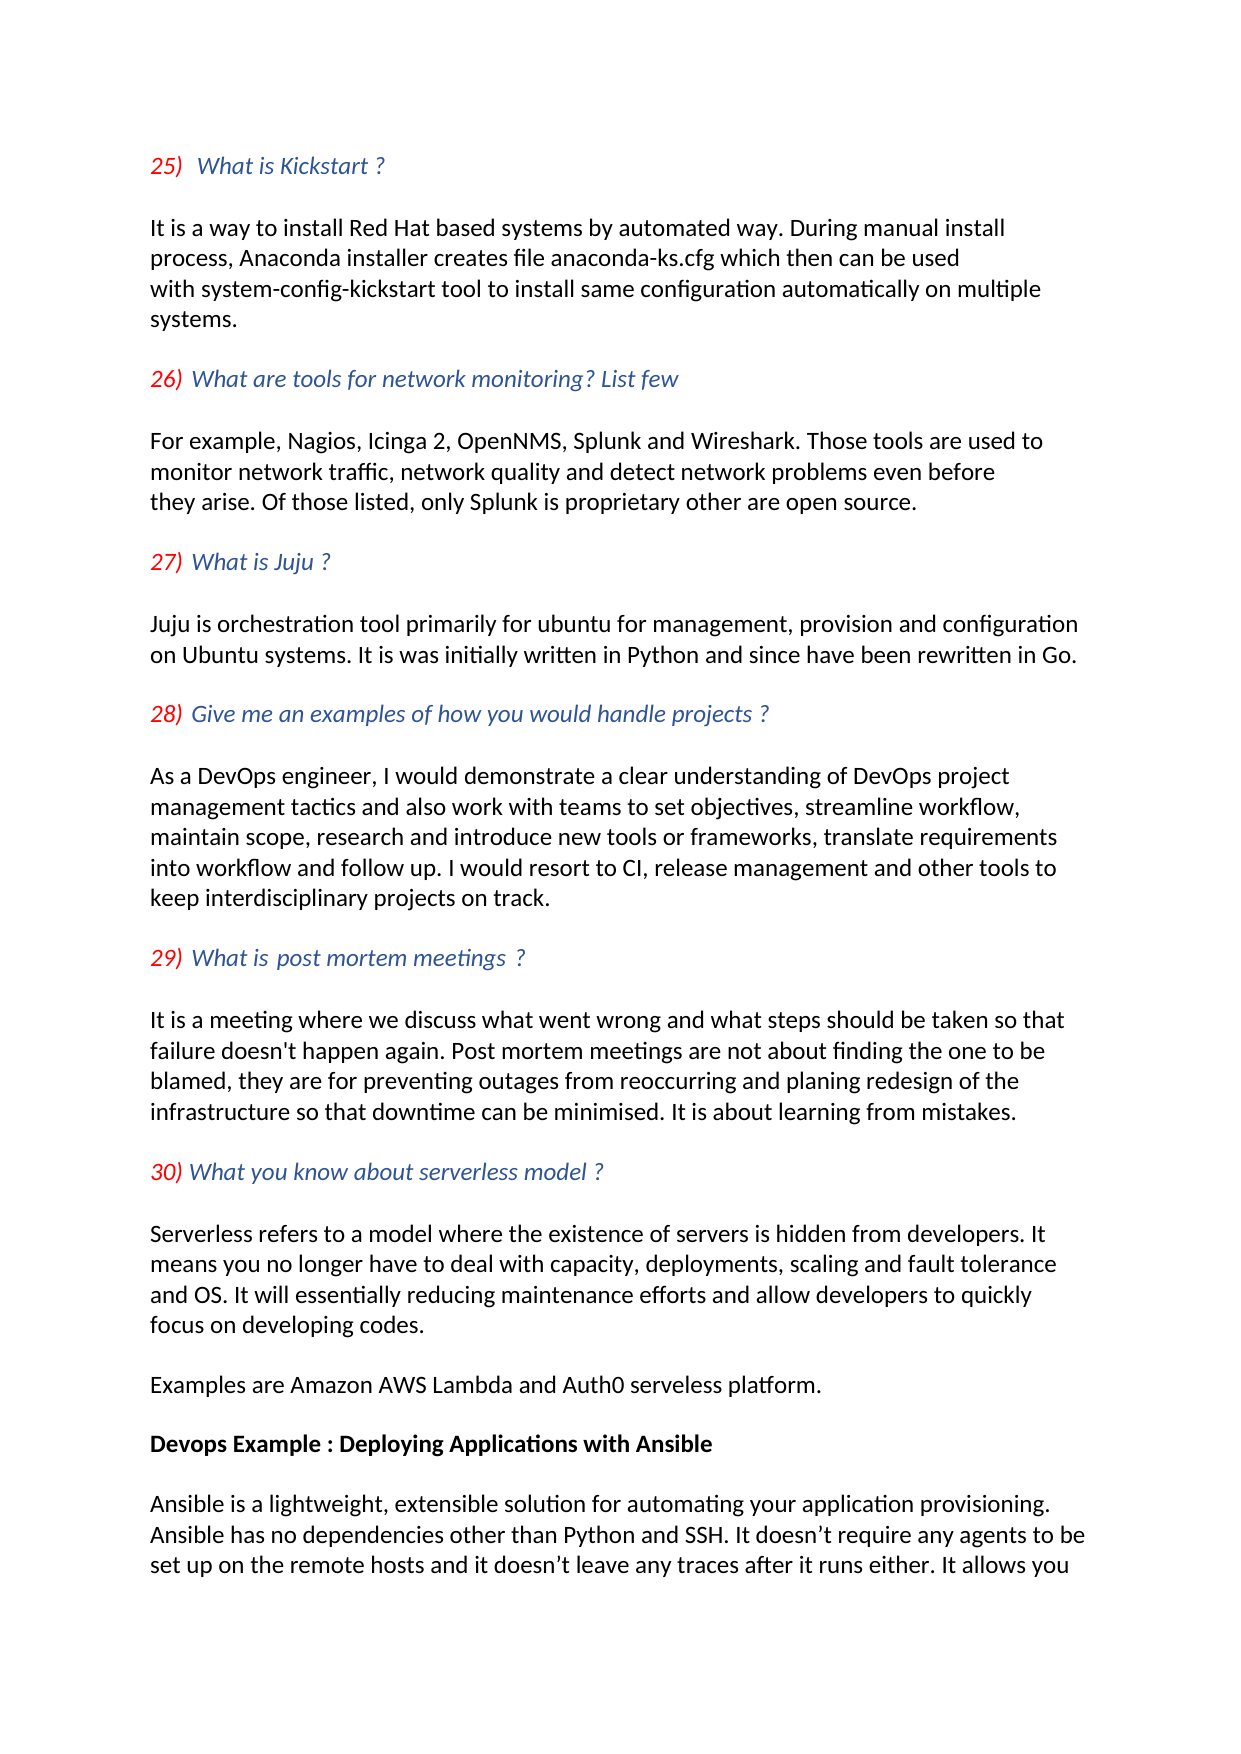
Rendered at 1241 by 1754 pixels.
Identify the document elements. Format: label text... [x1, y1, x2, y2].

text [150, 1488, 1090, 1580]
text Juju is orchestration tool primarily for ubuntu for management, provision and configuration on Ubuntu systems. It is was initially written in Python and since have been rewritten in Go. [150, 608, 1090, 669]
text Serverless refers to a model where the existence of servers is hidden from developers. It means you no longer have to deal with capacity, deployments, scaling and fault tolerance and OS. It will essentially reducing maintenance efforts and allow developers to quickly focus on developing codes. [150, 1218, 1090, 1340]
text It is a way to install Red Hat based systems by automated way. During manual install process, Anaconda installer creates file anaconda-ks.cfg which then can be used with system-config-kickstart tool to install same configuration automatically on multiple systems. [150, 212, 1090, 334]
text As a DevOps engineer, I would demonstrate a clear understanding of DevOps project management tactics and also work with teams to set objectives, streamline workflow, maintain scope, research and introduce new tools or frameworks, translate requirements into workflow and follow up. I would resort to CI, release management and other tools to keep interdisciplinary projects on track. [150, 761, 1090, 913]
subtitle 28) Give me an examples of how you would handle projects ? [150, 698, 1090, 729]
text It is a meeting where we discuss what went wrong and what steps should be taken so that failure doesn't happen again. Post mortem meetings are not about finding the one to be blamed, they are for preventing outages from reoccurring and planing redesign of the infrastructure so that downtime can be minimised. It is about learning from mistakes. [150, 1004, 1090, 1126]
subtitle 30) What you know about serverless model ? [150, 1156, 1090, 1186]
text For example, Nagios, Icinga 2, OpenNMS, Splunk and Wireshark. Those tools are used to monitor network traffic, network quality and detect network problems even before they arise. Of those listed, only Splunk is proprietary other are open source. [150, 425, 1090, 517]
subtitle Devops Example : Deploying Applications with Ansible [150, 1429, 1090, 1459]
subtitle 26) What are tools for network monitoring? List few [150, 363, 1090, 394]
subtitle 29) What is post mortem meetings ? [150, 942, 1090, 973]
text Examples are Amazon AWS Lambda and Auth0 serveless platform. [150, 1369, 1090, 1399]
subtitle 25) What is Kickstart ? [150, 150, 1090, 181]
subtitle 27) What is Juju ? [150, 546, 1090, 577]
